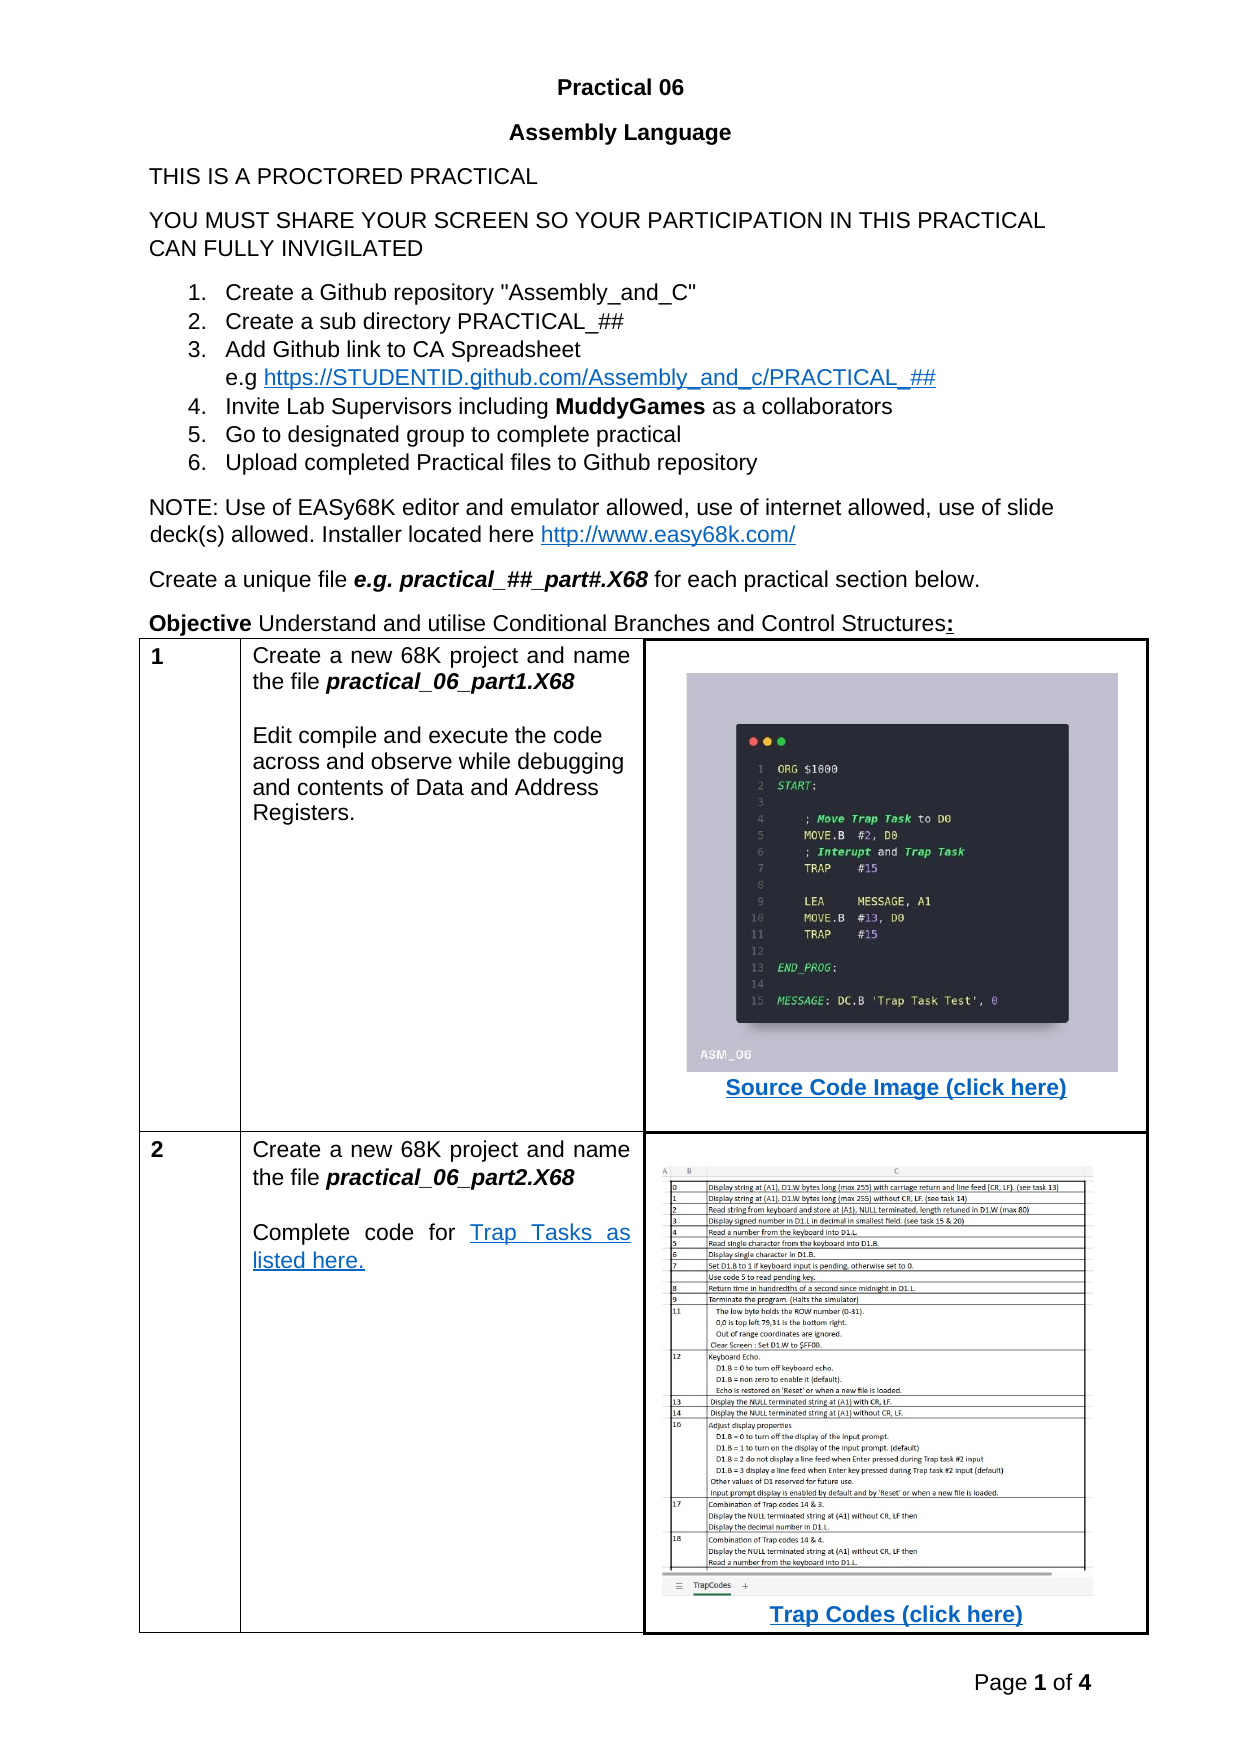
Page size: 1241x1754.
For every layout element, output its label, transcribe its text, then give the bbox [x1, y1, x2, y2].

text YOU MUST SHARE YOUR SCREEN SO YOUR PARTICIPATION IN THIS PRACTICAL [148, 207, 1066, 233]
table_cell Create a new 68K project and name the file practical_06_part2.X68 Complete code for Trap Tasks as listed here. [241, 1132, 643, 1632]
picture [686, 673, 1118, 1072]
text NOTE: Use of EASy68K editor and emulator allowed, use of internet allowed, use of slide deck(s) allowed. Installer located here http://www.easy68k.com/ [148, 493, 1066, 548]
table_cell 2 [140, 1132, 240, 1632]
table_cell Trap Codes (click here) [646, 1134, 1146, 1632]
table_header Create a new 68K project and name the file practical_06_part1.X68 Edit compile and execute the code across and observe while debugging and contents of Data and Address Registers. [241, 639, 643, 1131]
list Go to designated group to complete practical [188, 421, 1066, 447]
text e.g https://STUDENTID.github.com/Assembly_and_c/PRACTICAL_## [225, 364, 1066, 391]
text CAN FULLY INVIGILATED [148, 235, 1066, 261]
text Objective Understand and utilise Conditional Branches and Control Structures: [148, 610, 1066, 636]
table_header 1 [140, 639, 240, 1131]
list Invite Lab Supervisors including MuddyGames as a collaborators [188, 393, 1066, 419]
text THIS IS A PROCTORED PRACTICAL [148, 163, 1066, 189]
list Create a Github repository "Assembly_and_C" [188, 279, 1066, 306]
text Create a unique file e.g. practical_##_part#.X68 for each practical section below. [148, 566, 1066, 592]
list Upload completed Practical files to Github repository [188, 449, 1066, 476]
list Add Github link to CA Spreadsheet [188, 336, 1066, 362]
table_header Source Code Image (click here) [646, 641, 1146, 1131]
list Create a sub directory PRACTICAL_## [188, 308, 1066, 334]
picture [662, 1166, 1094, 1599]
